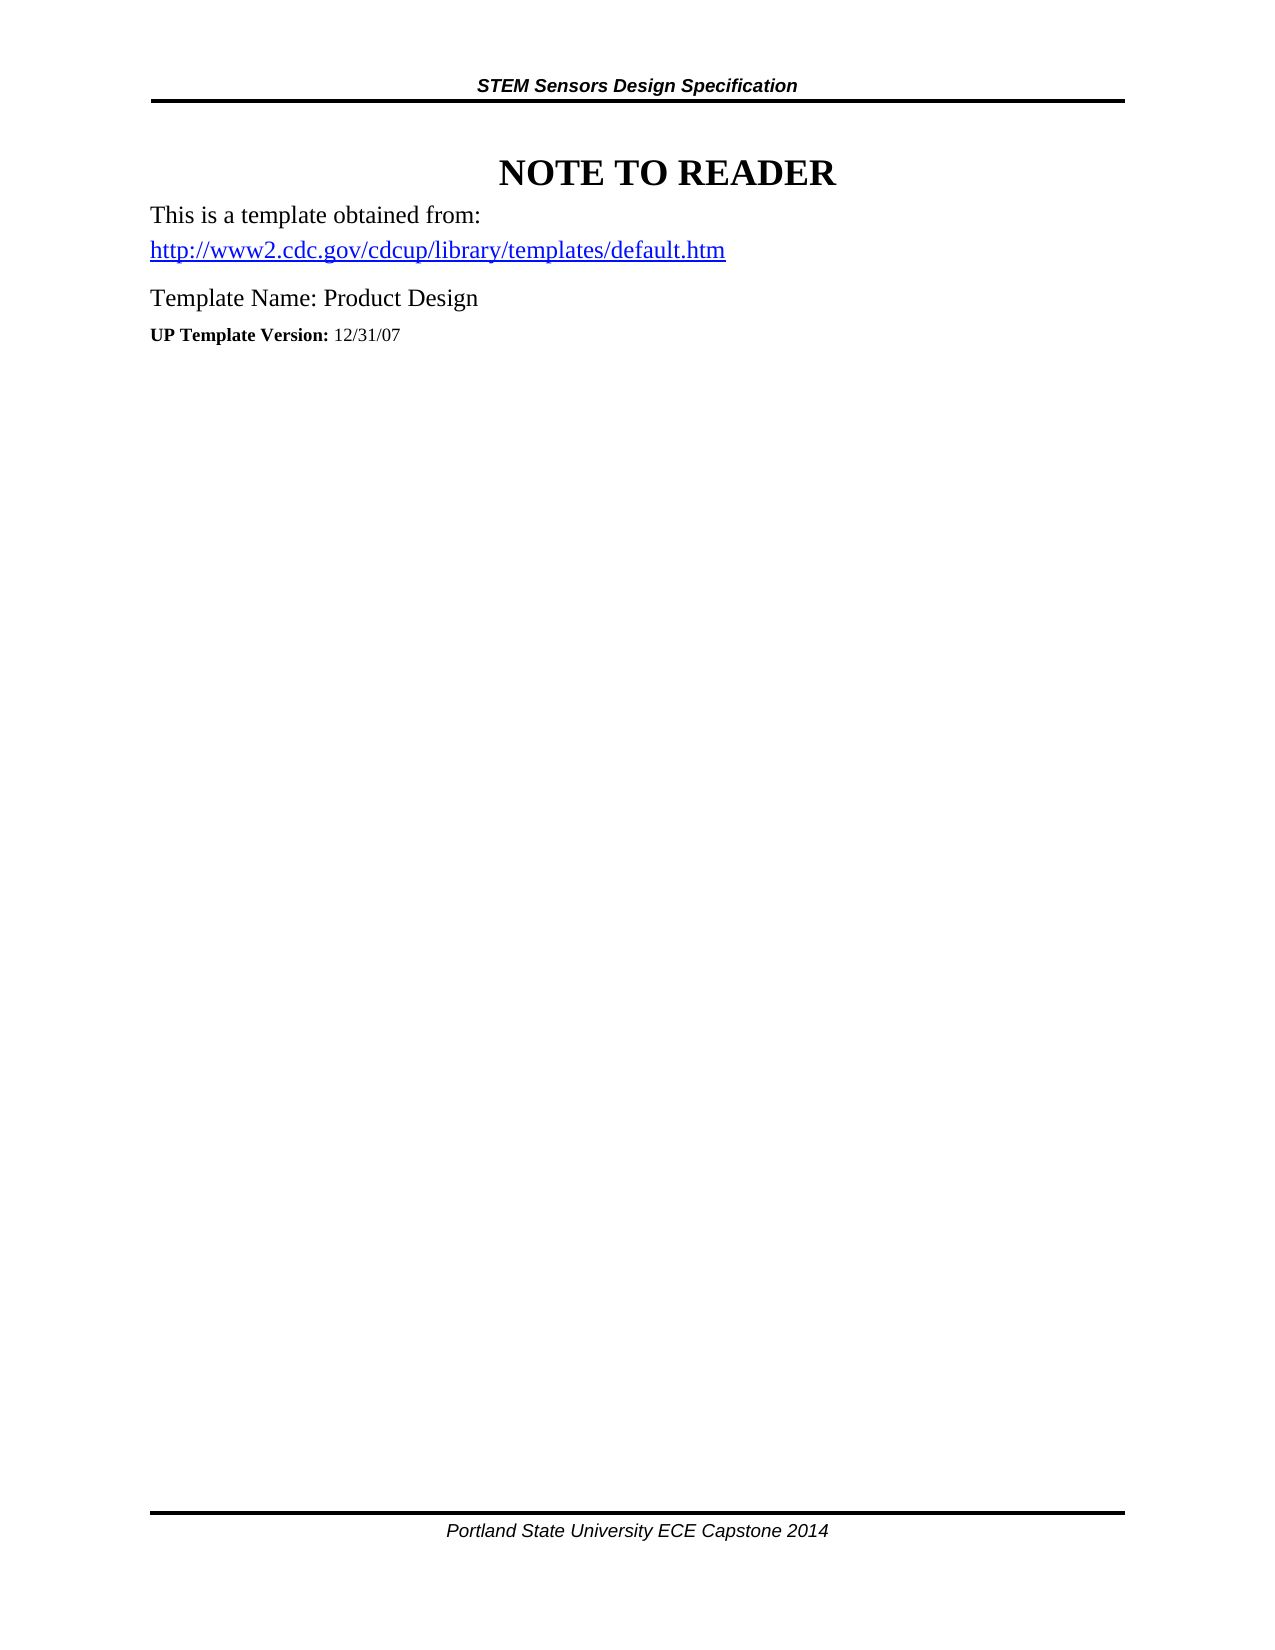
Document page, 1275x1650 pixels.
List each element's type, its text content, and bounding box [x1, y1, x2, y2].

text This is a template obtained from: [150, 200, 1125, 229]
text Template Name: Product Design [150, 283, 1125, 311]
text UP Template Version: 12/31/07 [150, 324, 1125, 346]
text http://www2.cdc.gov/cdcup/library/templates/default.htm [150, 235, 1125, 264]
text NOTE TO READER [210, 151, 1125, 194]
